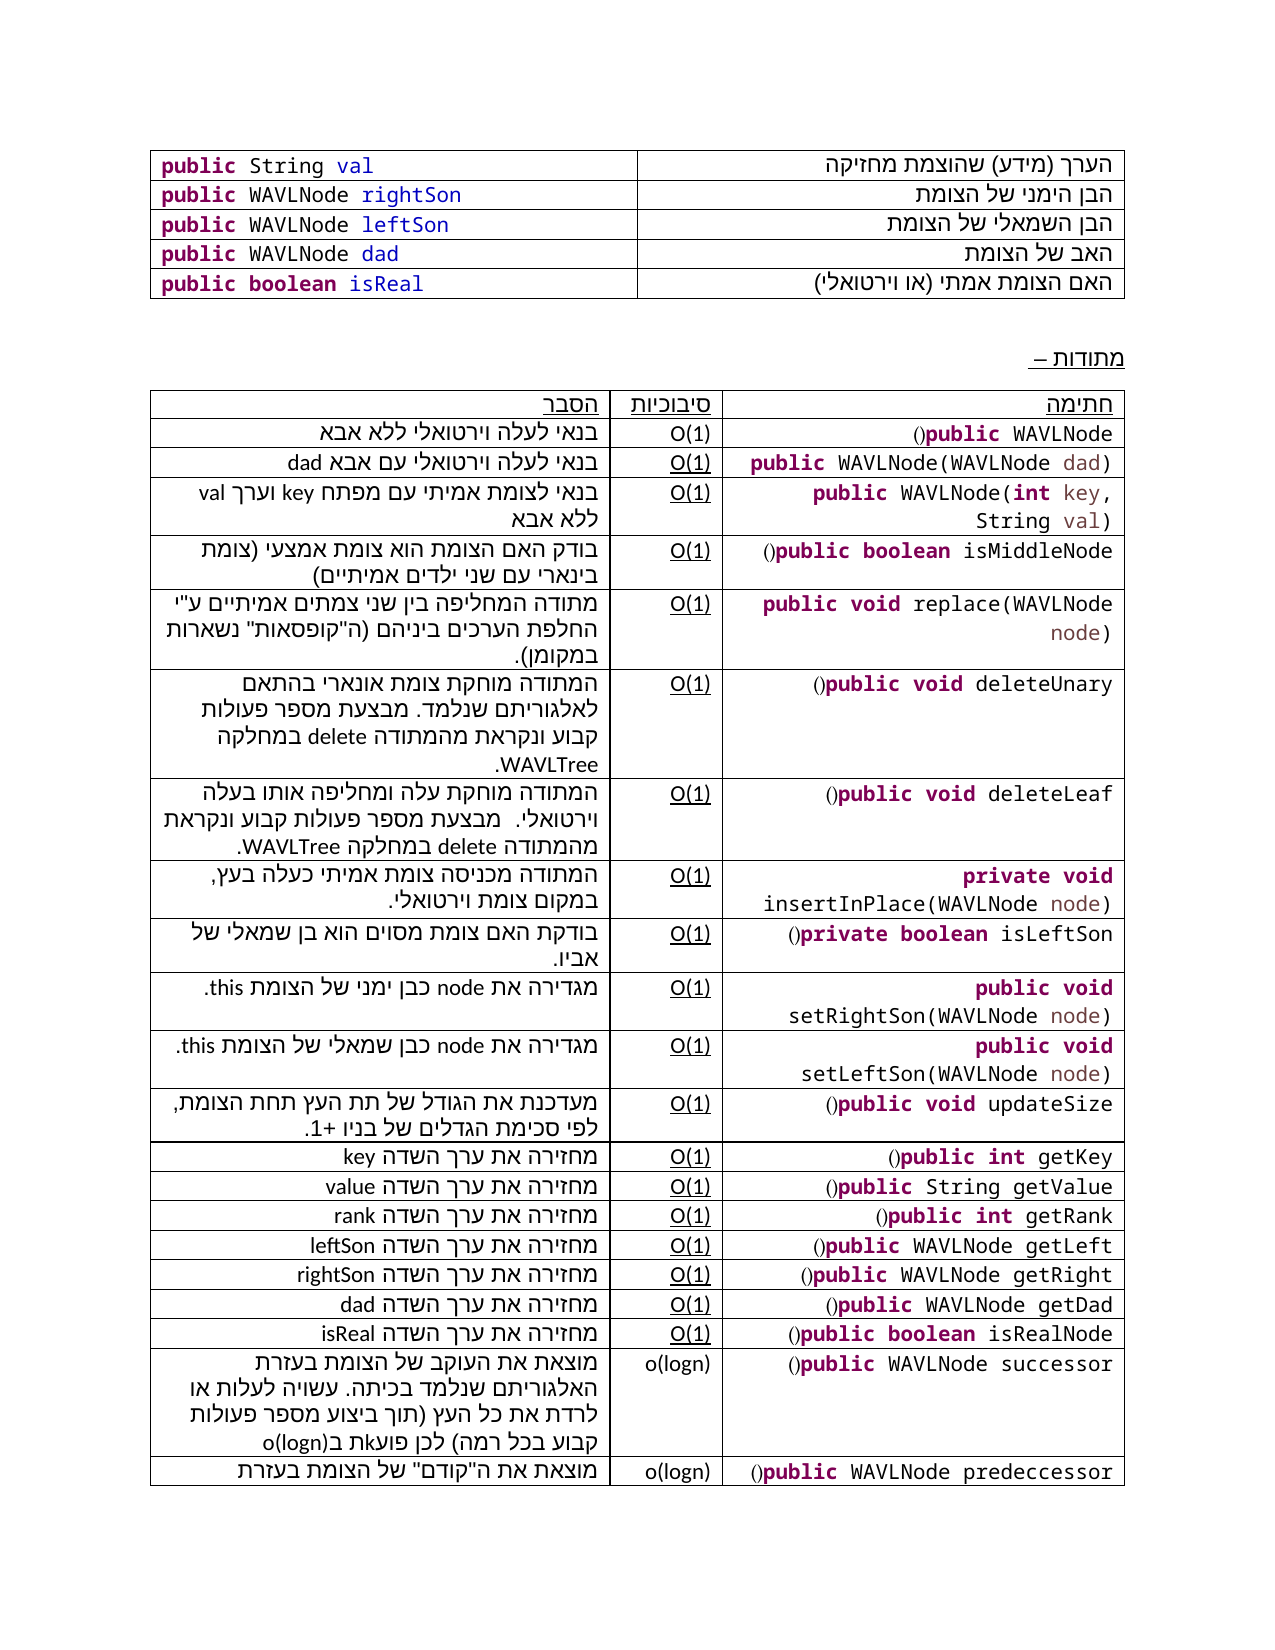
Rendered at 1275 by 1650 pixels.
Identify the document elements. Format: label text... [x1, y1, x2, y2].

table_cell public WAVLNode dad [151, 240, 637, 268]
table_cell המתודה מוחקת צומת אונארי בהתאם לאלגוריתם שנלמד. מבצעת מספר פעולות קבוע ונקראת מהמתודה delete במחלקה WAVLTree. [151, 670, 609, 778]
table_cell O(1) [611, 1172, 722, 1200]
table_cell מחזירה את ערך השדה leftSon [151, 1231, 609, 1259]
table_cell הערך (מידע) שהוצמת מחזיקה [638, 151, 1124, 179]
table_cell public boolean isRealNode() [723, 1319, 1124, 1348]
table_cell O(1) [611, 590, 722, 668]
table_cell המתודה מוחקת עלה ומחליפה אותו בעלה וירטואלי. מבצעת מספר פעולות קבוע ונקראת מהמתודה delete במחלקה WAVLTree. [151, 779, 609, 860]
table_cell public WAVLNode getLeft() [723, 1231, 1124, 1259]
table_cell מגדירה את node כבן שמאלי של הצומת this. [151, 1031, 609, 1088]
table_cell public void setRightSon(WAVLNode node) [723, 973, 1124, 1030]
table_cell private boolean isLeftSon() [723, 919, 1124, 972]
table_cell O(1) [611, 779, 722, 860]
table_cell המתודה מכניסה צומת אמיתי כעלה בעץ, במקום צומת וירטואלי. [151, 861, 609, 918]
table_cell מחזירה את ערך השדה isReal [151, 1319, 609, 1348]
table_cell O(1) [611, 1201, 722, 1230]
table_cell O(1) [611, 448, 722, 477]
table_cell O(1) [611, 478, 722, 535]
table_cell public int getRank() [723, 1201, 1124, 1230]
table_cell O(1) [611, 670, 722, 778]
table_cell public WAVLNode getRight() [723, 1260, 1124, 1289]
table_cell מחזירה את ערך השדה value [151, 1172, 609, 1200]
table_cell מעדכנת את הגודל של תת העץ תחת הצומת, לפי סכימת הגדלים של בניו +1. [151, 1089, 609, 1141]
table_cell מתודה המחליפה בין שני צמתים אמיתיים ע"י החלפת הערכים ביניהם (ה"קופסאות" נשארות במקומן). [151, 590, 609, 668]
table_cell מחזירה את ערך השדה dad [151, 1290, 609, 1318]
table_cell O(1) [611, 419, 722, 447]
table_cell public void deleteLeaf() [723, 779, 1124, 860]
table_cell הבן הימני של הצומת [638, 181, 1124, 209]
text מתודות – [150, 345, 1125, 372]
table_cell O(1) [611, 1089, 722, 1141]
table_cell public String val [151, 151, 637, 179]
table_cell public WAVLNode getDad() [723, 1290, 1124, 1318]
table_cell public int getKey() [723, 1143, 1124, 1171]
table_cell O(1) [611, 861, 722, 918]
table_cell מחזירה את ערך השדה rank [151, 1201, 609, 1230]
table_cell public void updateSize() [723, 1089, 1124, 1141]
table_cell o(logn) [611, 1457, 722, 1485]
table_cell public WAVLNode(int key, String val) [723, 478, 1124, 535]
table_cell public WAVLNode(WAVLNode dad) [723, 448, 1124, 477]
table_cell public boolean isReal [151, 269, 637, 297]
table_cell private void insertInPlace(WAVLNode node) [723, 861, 1124, 918]
table_cell בנאי לצומת אמיתי עם מפתח key וערך val ללא אבא [151, 478, 609, 535]
table_cell הבן השמאלי של הצומת [638, 210, 1124, 238]
table_cell O(1) [611, 1290, 722, 1318]
table_cell public WAVLNode rightSon [151, 181, 637, 209]
table_cell public WAVLNode leftSon [151, 210, 637, 238]
table_cell public boolean isMiddleNode() [723, 536, 1124, 588]
table_cell O(1) [611, 536, 722, 588]
table_cell O(1) [611, 1260, 722, 1289]
table_cell בנאי לעלה וירטואלי עם אבא dad [151, 448, 609, 477]
table_cell O(1) [611, 1143, 722, 1171]
table_cell public WAVLNode successor() [723, 1349, 1124, 1456]
table_header הסבר [151, 391, 609, 418]
table_cell מגדירה את node כבן ימני של הצומת this. [151, 973, 609, 1030]
table_cell בודק האם הצומת הוא צומת אמצעי (צומת בינארי עם שני ילדים אמיתיים) [151, 536, 609, 588]
table_cell public String getValue() [723, 1172, 1124, 1200]
table_cell מחזירה את ערך השדה rightSon [151, 1260, 609, 1289]
table_cell בנאי לעלה וירטואלי ללא אבא [151, 419, 609, 447]
table_cell public void replace(WAVLNode node) [723, 590, 1124, 668]
table_cell מוצאת את העוקב של הצומת בעזרת האלגוריתם שנלמד בכיתה. עשויה לעלות או לרדת את כל העץ (תוך ביצוע מספר פעולות קבוע בכל רמה) לכן פועkת בo(logn) [151, 1349, 609, 1456]
table_cell מחזירה את ערך השדה key [151, 1143, 609, 1171]
table_cell o(logn) [611, 1349, 722, 1456]
table_cell public WAVLNode predeccessor() [723, 1457, 1124, 1485]
table_cell O(1) [611, 919, 722, 972]
table_cell O(1) [611, 1231, 722, 1259]
table_cell O(1) [611, 1319, 722, 1348]
table_cell O(1) [611, 1031, 722, 1088]
table_cell האם הצומת אמתי (או וירטואלי) [638, 269, 1124, 297]
table_cell בודקת האם צומת מסוים הוא בן שמאלי של אביו. [151, 919, 609, 972]
table_cell public void setLeftSon(WAVLNode node) [723, 1031, 1124, 1088]
table_cell public WAVLNode() [723, 419, 1124, 447]
table_header סיבוכיות [611, 391, 722, 418]
table_cell public void deleteUnary() [723, 670, 1124, 778]
table_header חתימה [723, 391, 1124, 418]
table_cell האב של הצומת [638, 240, 1124, 268]
table_cell O(1) [611, 973, 722, 1030]
